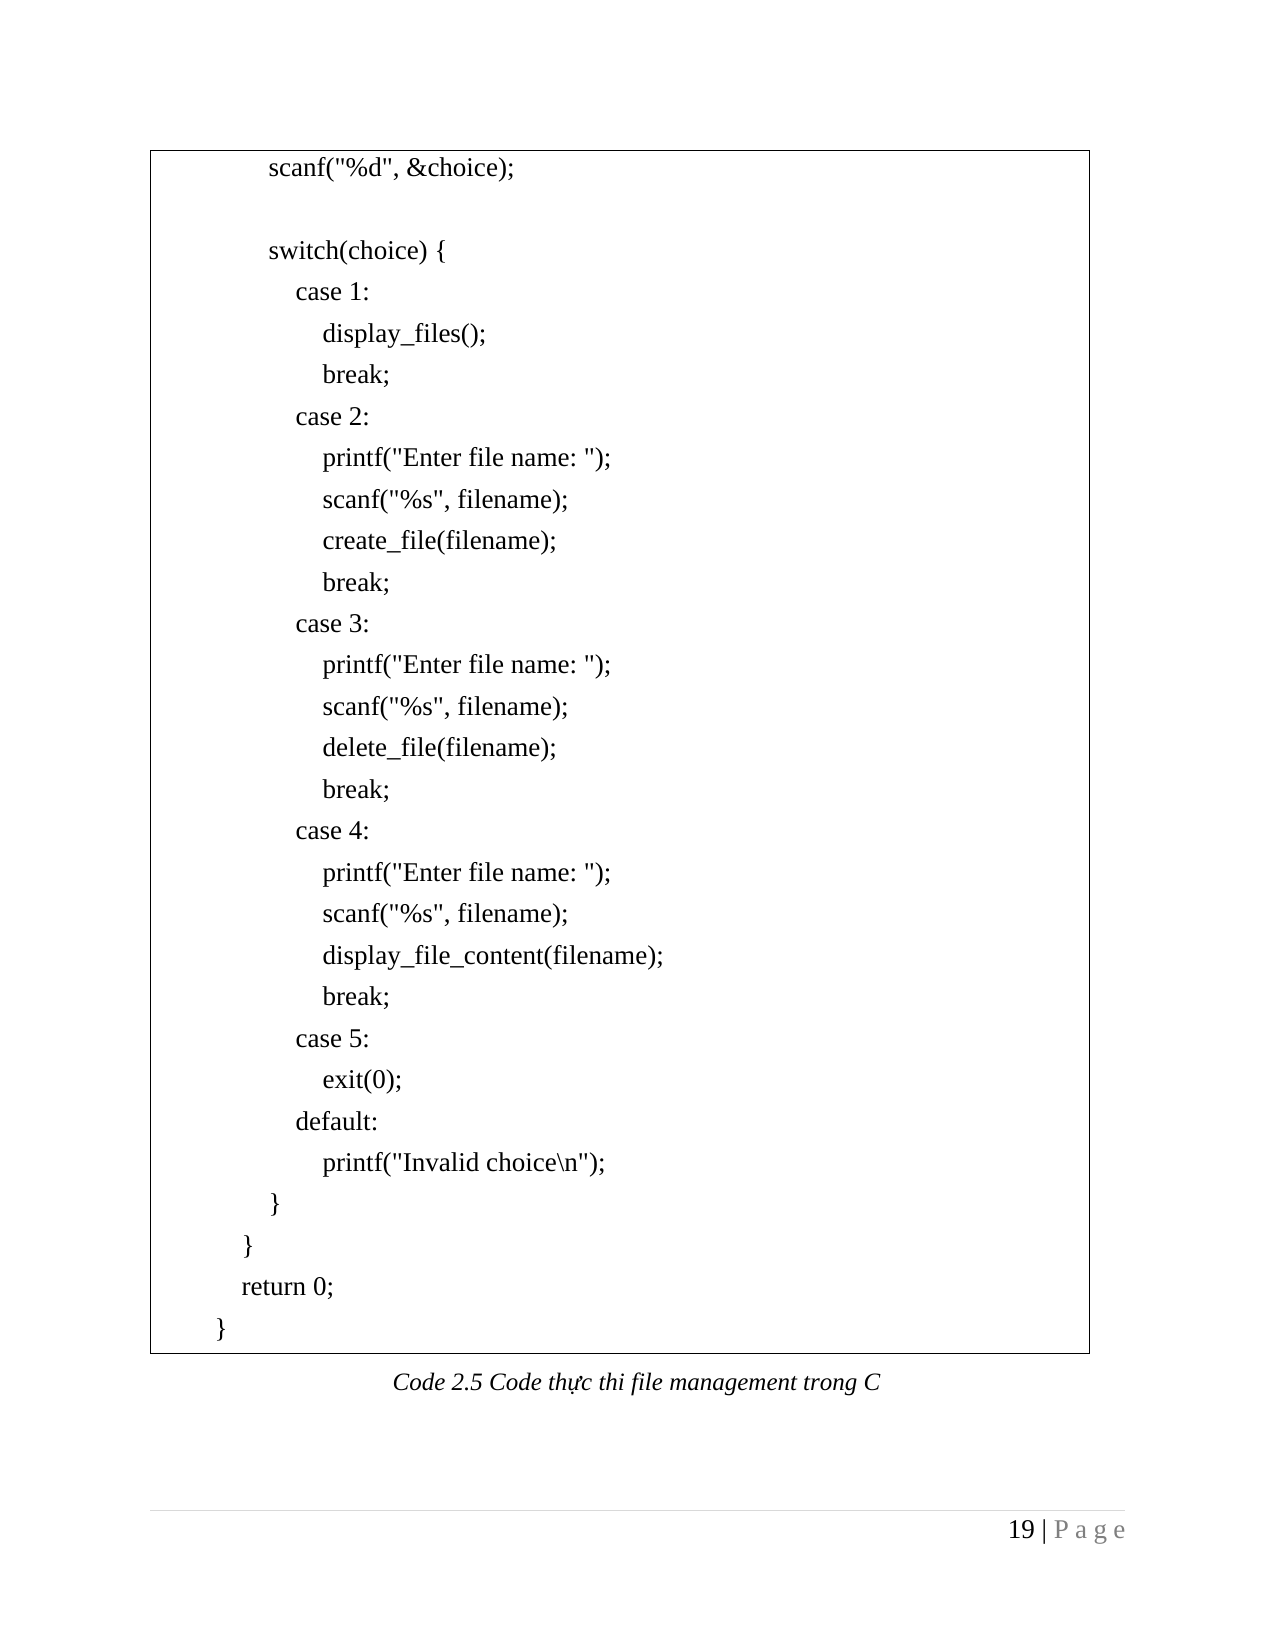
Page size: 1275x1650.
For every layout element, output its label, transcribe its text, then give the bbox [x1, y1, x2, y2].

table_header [151, 151, 1089, 1353]
